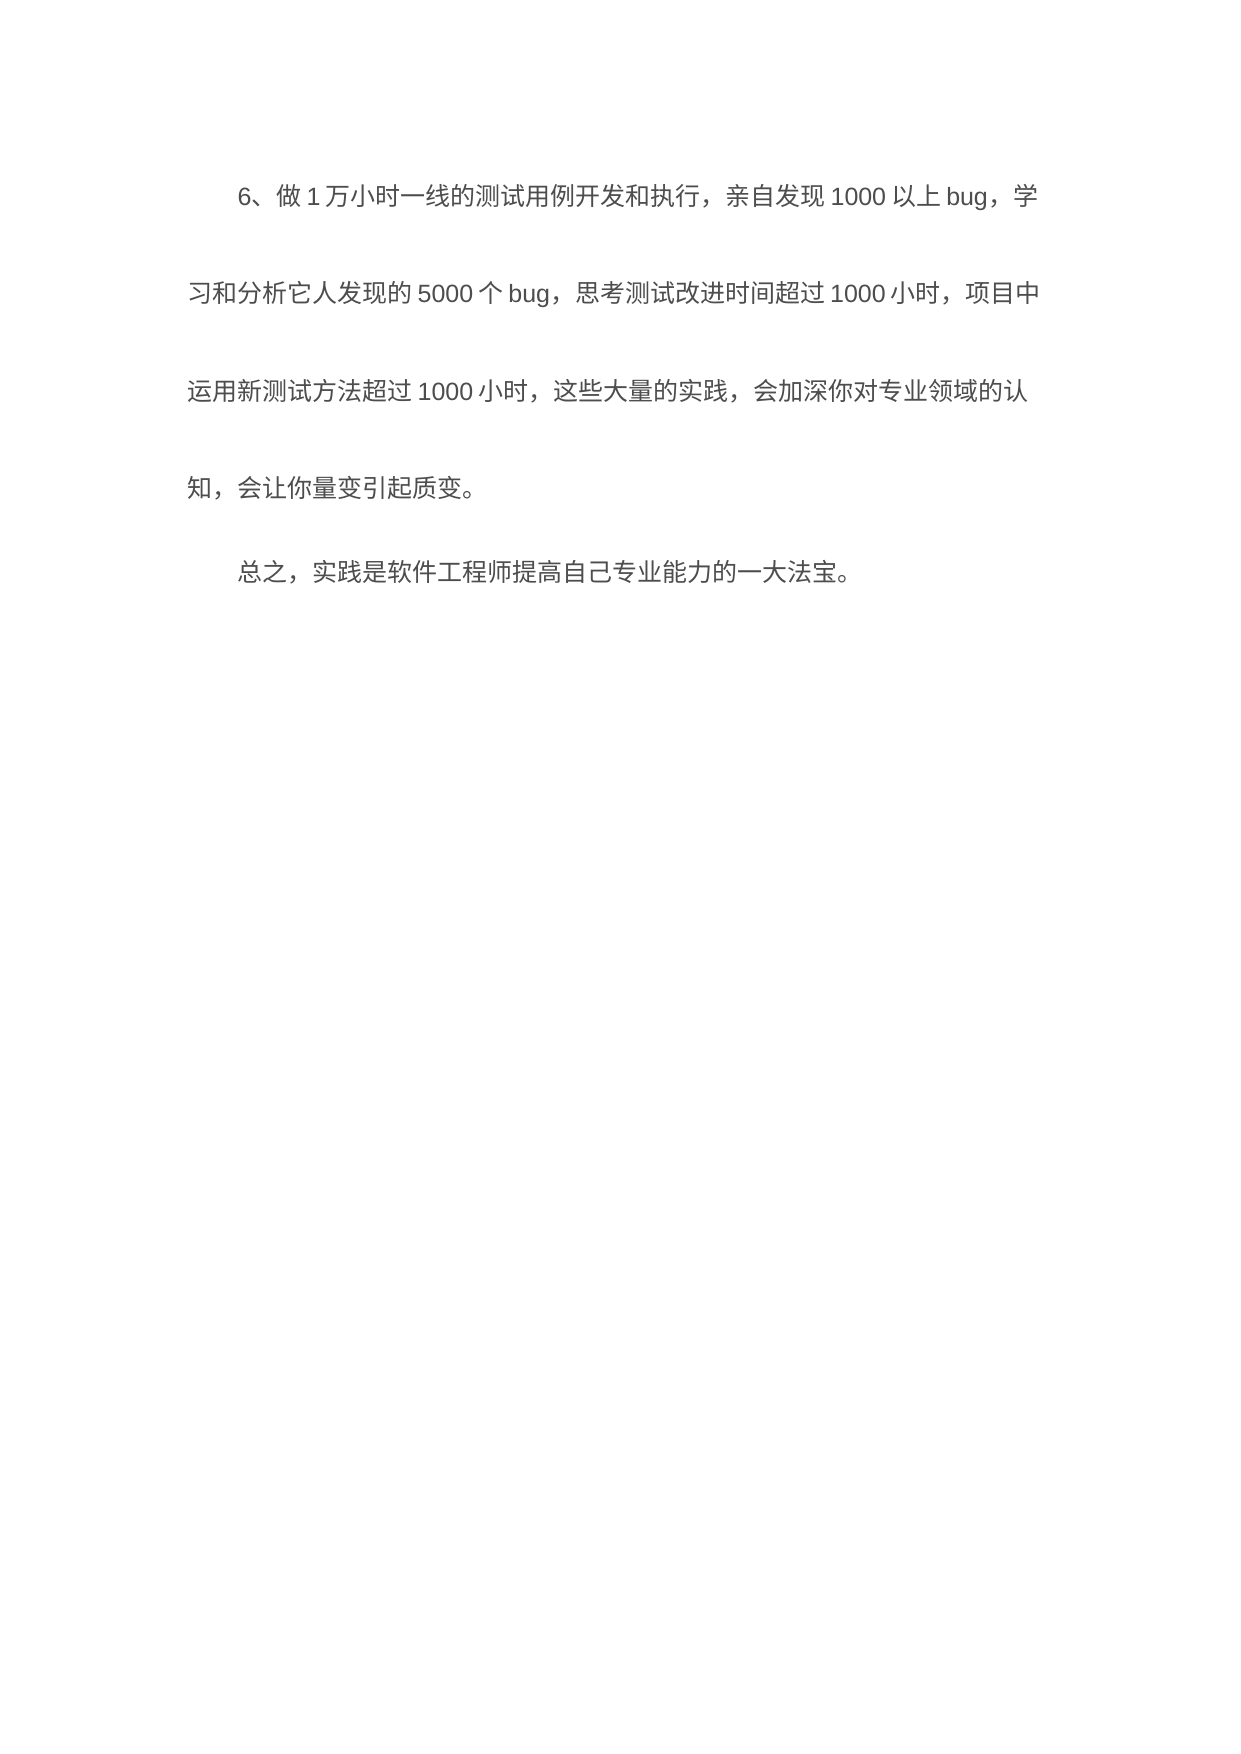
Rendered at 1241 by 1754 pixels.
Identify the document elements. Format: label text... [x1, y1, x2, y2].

text 6、做1万小时一线的测试用例开发和执行，亲自发现1000以上bug，学习和分析它人发现的5000个bug，思考测试改进时间超过1000小时，项目中运用新测试方法超过1000小时，这些大量的实践，会加深你对专业领域的认知，会让你量变引起质变。 [187, 162, 1053, 519]
text 总之，实践是软件工程师提高自己专业能力的一大法宝。 [187, 538, 1053, 603]
